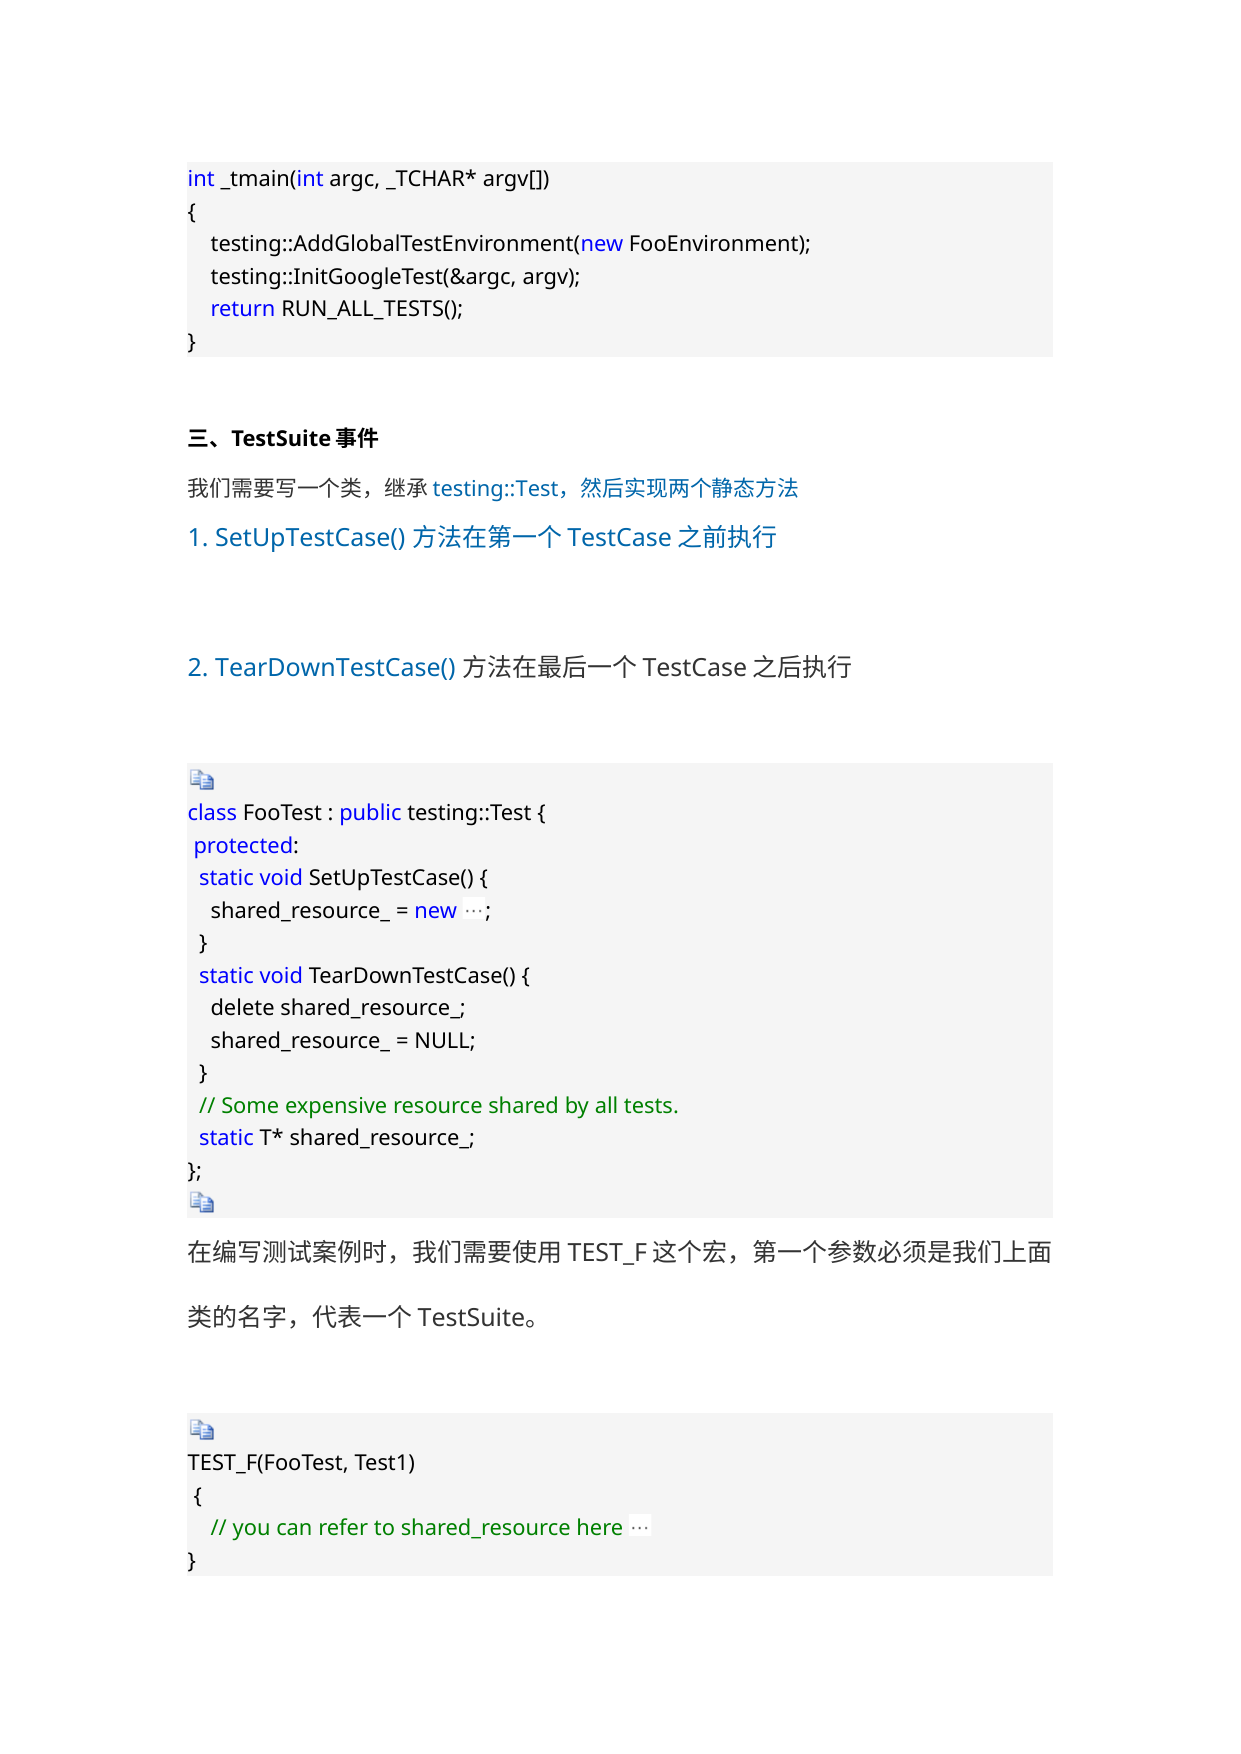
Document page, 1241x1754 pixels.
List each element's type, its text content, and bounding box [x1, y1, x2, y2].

text class FooTest : public testing::Test { protected: static void SetUpTestCase() { shared_resource_ = new ; } static void TearDownTestCase() { delete shared_resource_; shared_resource_ = NULL; } // Some expensive resource shared by all tests. static T* shared_resource_; }; [187, 796, 1053, 1186]
picture [187, 1186, 219, 1218]
picture [187, 1413, 219, 1445]
text 我们需要写一个类，继承testing::Test，然后实现两个静态方法 [187, 471, 1053, 503]
picture [462, 897, 486, 919]
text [187, 1446, 1053, 1576]
text 1. SetUpTestCase() 方法在第一个TestCase之前执行 [187, 503, 1053, 633]
picture [628, 1514, 652, 1536]
subtitle 三、TestSuite事件 [187, 421, 1053, 453]
text int _tmain(int argc, _TCHAR* argv[]) { testing::AddGlobalTestEnvironment(new FooEnvironment); testing::InitGoogleTest(&argc, argv); return RUN_ALL_TESTS(); } [187, 162, 1053, 357]
picture [187, 763, 219, 795]
text 2. TearDownTestCase() 方法在最后一个TestCase之后执行 [187, 633, 1053, 763]
text 在编写测试案例时，我们需要使用TEST_F这个宏，第一个参数必须是我们上面类的名字，代表一个TestSuite。 [187, 1218, 1053, 1413]
